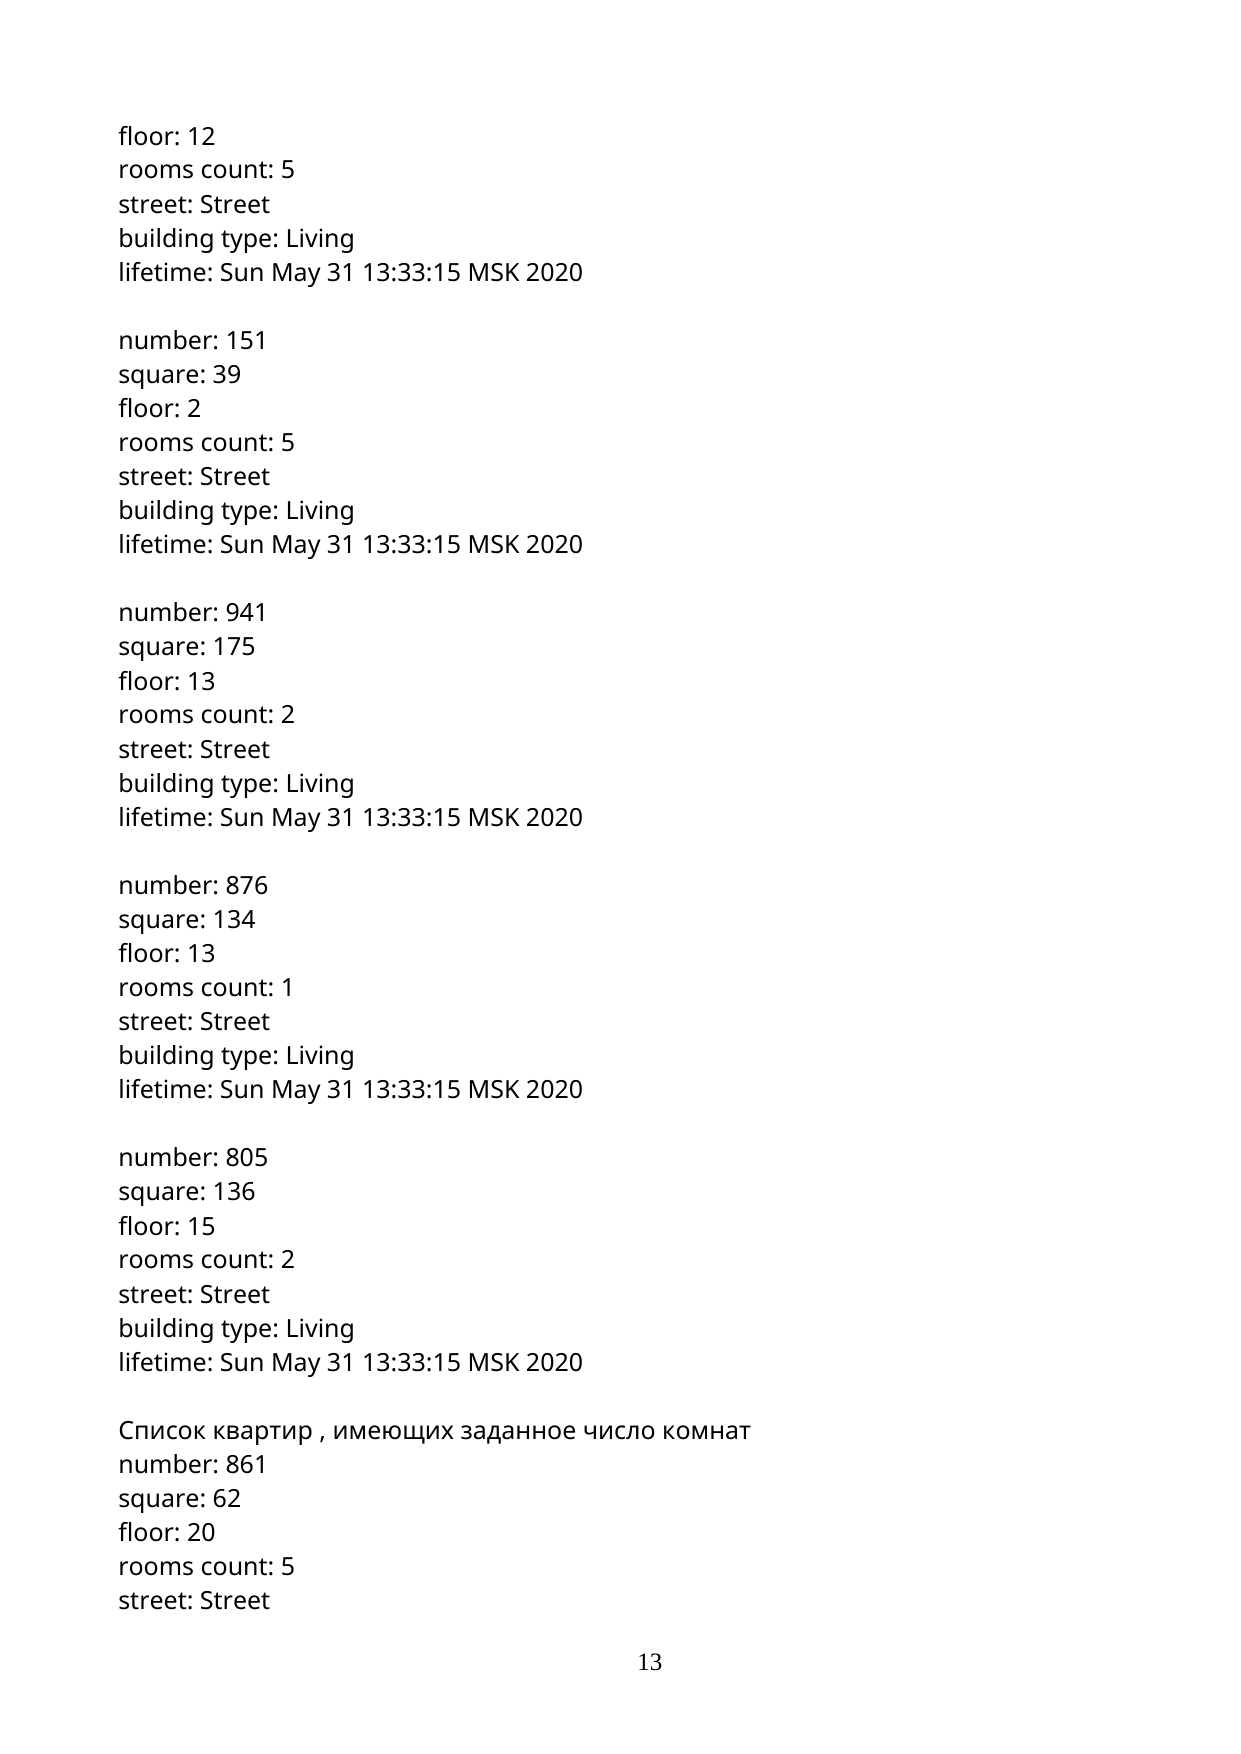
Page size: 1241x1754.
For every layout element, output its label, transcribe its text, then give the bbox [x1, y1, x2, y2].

text square: 134 [118, 902, 1181, 936]
text number: 941 [118, 595, 1181, 629]
text street: Street [118, 1276, 1181, 1310]
text floor: 15 [118, 1208, 1181, 1242]
text square: 175 [118, 629, 1181, 663]
text number: 151 [118, 322, 1181, 357]
text floor: 2 [118, 391, 1181, 425]
text number: 876 [118, 867, 1181, 902]
text square: 62 [118, 1481, 1181, 1515]
text lifetime: Sun May 31 13:33:15 MSK 2020 [118, 254, 1181, 288]
text street: Street [118, 186, 1181, 220]
text lifetime: Sun May 31 13:33:15 MSK 2020 [118, 1344, 1181, 1378]
text building type: Living [118, 493, 1181, 527]
text lifetime: Sun May 31 13:33:15 MSK 2020 [118, 799, 1181, 833]
text street: Street [118, 1583, 1181, 1617]
text building type: Living [118, 1038, 1181, 1072]
text number: 805 [118, 1140, 1181, 1174]
text lifetime: Sun May 31 13:33:15 MSK 2020 [118, 527, 1181, 561]
text number: 861 [118, 1447, 1181, 1481]
text street: Street [118, 731, 1181, 765]
text rooms count: 5 [118, 152, 1181, 186]
text rooms count: 5 [118, 1549, 1181, 1583]
text floor: 20 [118, 1515, 1181, 1549]
text square: 136 [118, 1174, 1181, 1208]
text floor: 13 [118, 936, 1181, 970]
text square: 39 [118, 357, 1181, 391]
text building type: Living [118, 220, 1181, 254]
text lifetime: Sun May 31 13:33:15 MSK 2020 [118, 1072, 1181, 1106]
text rooms count: 1 [118, 970, 1181, 1004]
text Список квартир , имеющих заданное число комнат [118, 1412, 1181, 1447]
text building type: Living [118, 765, 1181, 799]
text floor: 12 [118, 118, 1181, 152]
text street: Street [118, 459, 1181, 493]
text rooms count: 2 [118, 697, 1181, 731]
text building type: Living [118, 1310, 1181, 1344]
text street: Street [118, 1004, 1181, 1038]
text rooms count: 2 [118, 1242, 1181, 1276]
text floor: 13 [118, 663, 1181, 697]
text rooms count: 5 [118, 425, 1181, 459]
